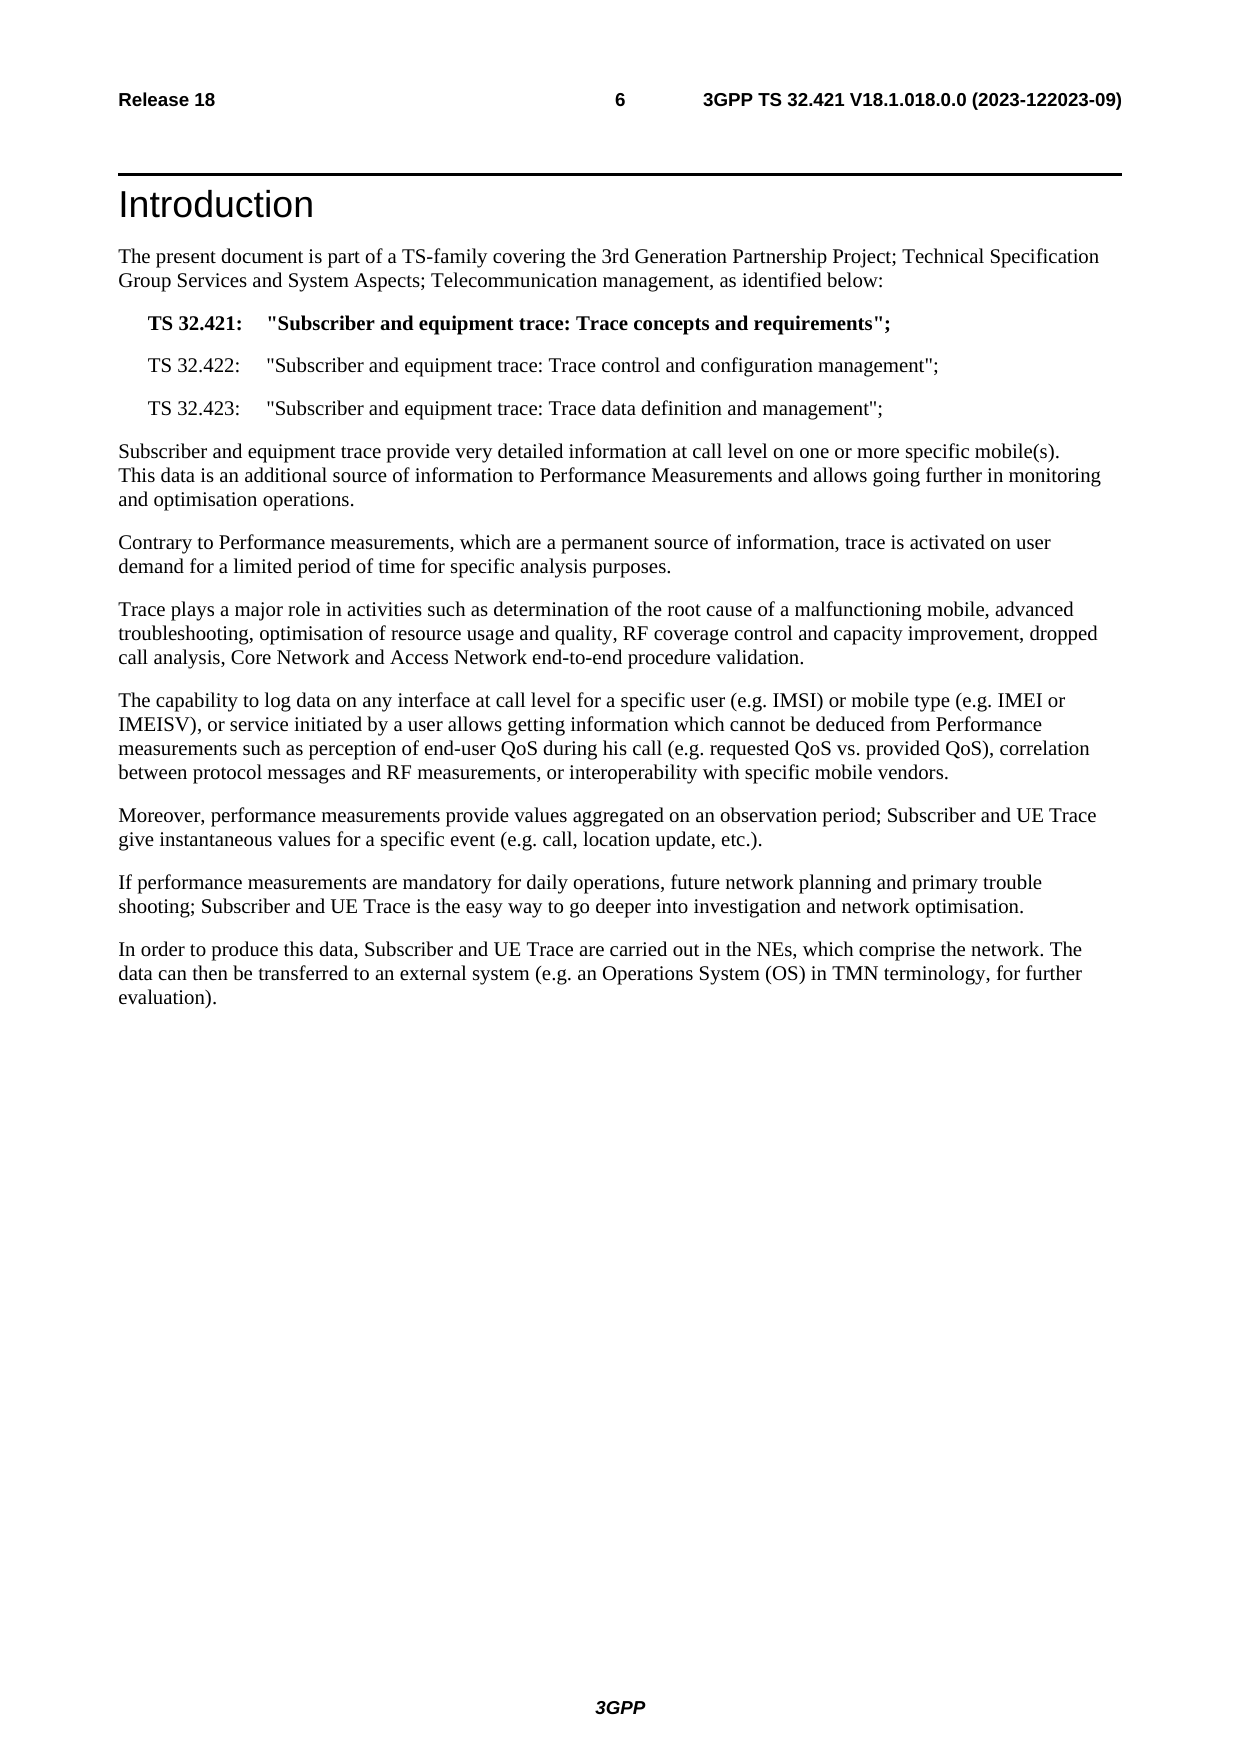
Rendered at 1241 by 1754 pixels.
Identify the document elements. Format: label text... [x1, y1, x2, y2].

text Trace plays a major role in activities such as determination of the root cause of a malfunctioning mobile, advanced troubleshooting, optimisation of resource usage and quality, RF coverage control and capacity improvement, dropped call analysis, Core Network and Access Network end-to-end procedure validation. [118, 597, 1122, 669]
text TS 32.423: "Subscriber and equipment trace: Trace data definition and management"; [148, 396, 1122, 420]
text Subscriber and equipment trace provide very detailed information at call level on one or more specific mobile(s). This data is an additional source of information to Performance Measurements and allows going further in monitoring and optimisation operations. [118, 439, 1122, 511]
text Contrary to Performance measurements, which are a permanent source of information, trace is activated on user demand for a limited period of time for specific analysis purposes. [118, 530, 1122, 578]
text TS 32.422: "Subscriber and equipment trace: Trace control and configuration management"; [148, 353, 1122, 377]
text The present document is part of a TS-family covering the 3rd Generation Partnership Project; Technical Specification Group Services and System Aspects; Telecommunication management, as identified below: [118, 244, 1122, 292]
text In order to produce this data, Subscriber and UE Trace are carried out in the NEs, which comprise the network. The data can then be transferred to an external system (e.g. an Operations System (OS) in TMN terminology, for further evaluation). [118, 937, 1122, 1009]
text If performance measurements are mandatory for daily operations, future network planning and primary trouble shooting; Subscriber and UE Trace is the easy way to go deeper into investigation and network optimisation. [118, 870, 1122, 918]
text Moreover, performance measurements provide values aggregated on an observation period; Subscriber and UE Trace give instantaneous values for a specific event (e.g. call, location update, etc.). [118, 803, 1122, 851]
subtitle Introduction [118, 176, 1122, 225]
text TS 32.421: "Subscriber and equipment trace: Trace concepts and requirements"; [148, 311, 1122, 335]
text The capability to log data on any interface at call level for a specific user (e.g. IMSI) or mobile type (e.g. IMEI or IMEISV), or service initiated by a user allows getting information which cannot be deduced from Performance measurements such as perception of end-user QoS during his call (e.g. requested QoS vs. provided QoS), correlation between protocol messages and RF measurements, or interoperability with specific mobile vendors. [118, 688, 1122, 784]
